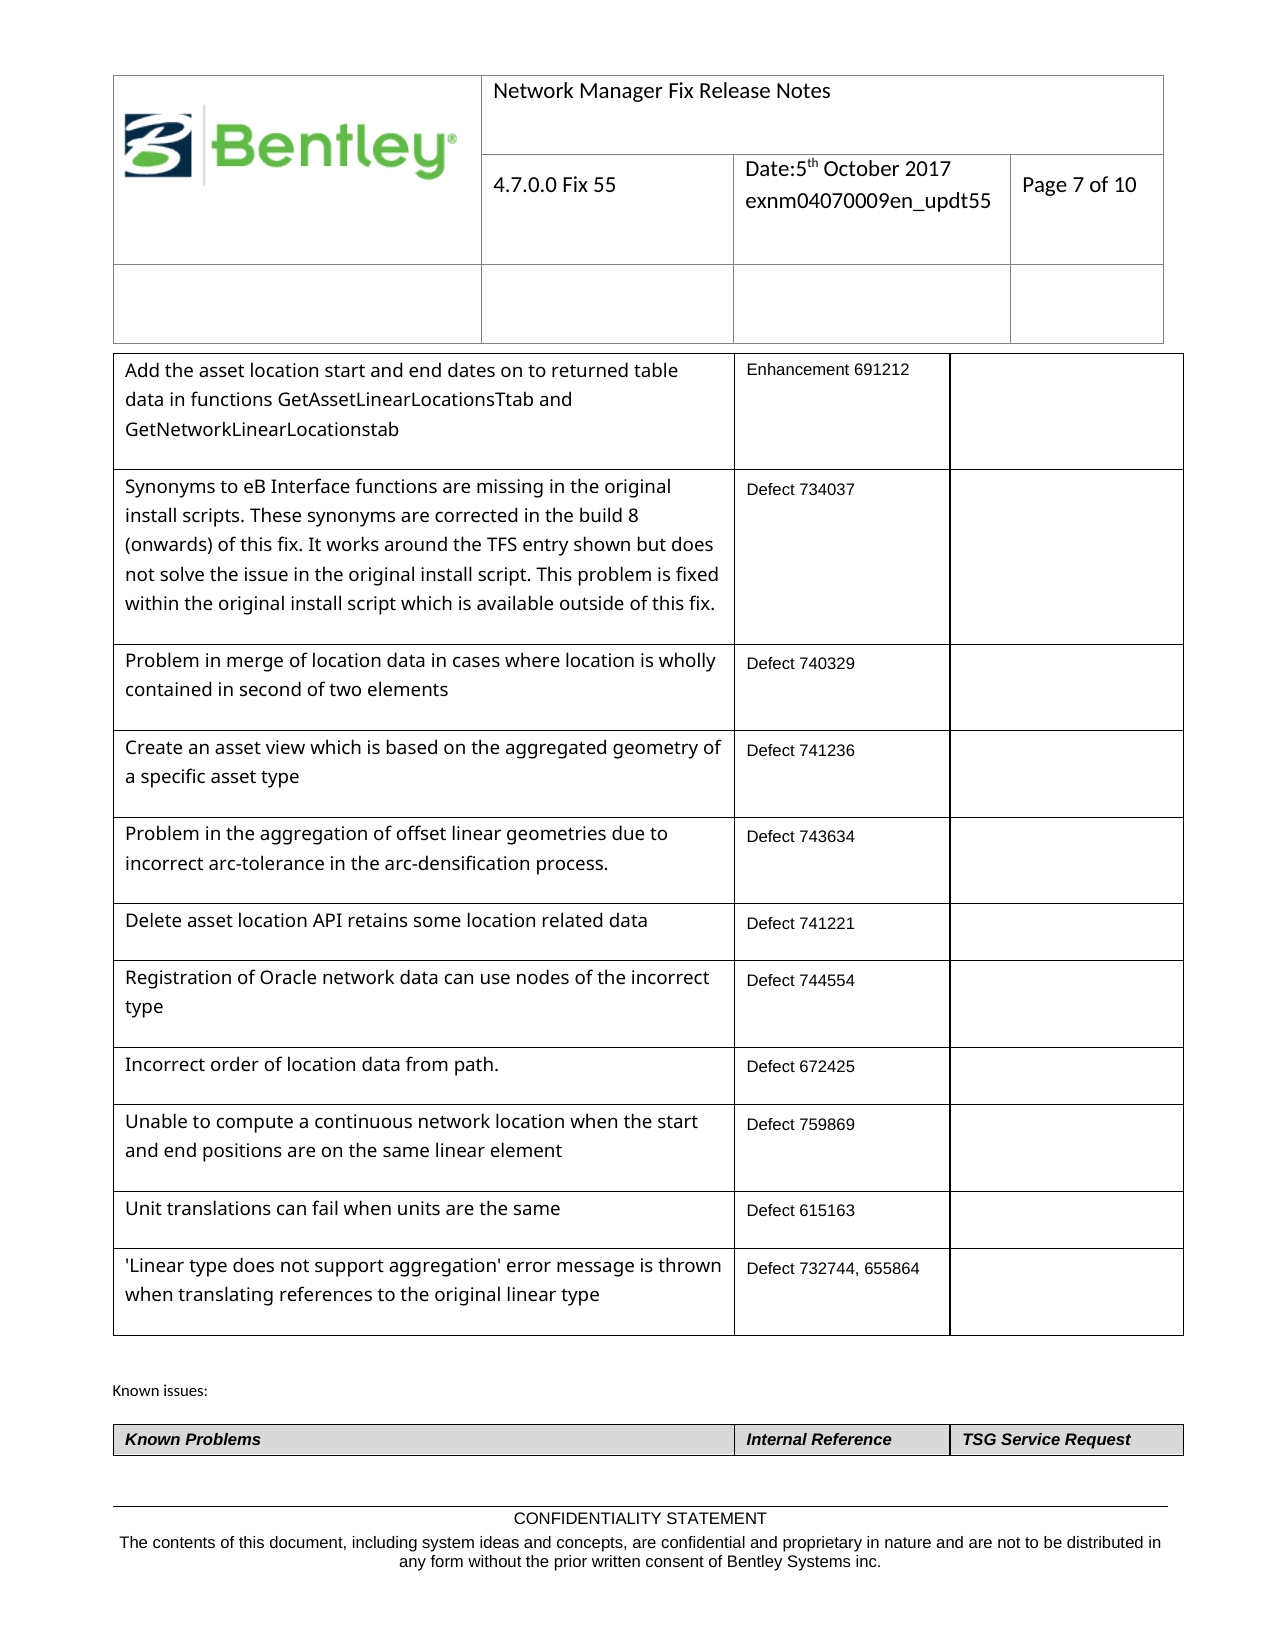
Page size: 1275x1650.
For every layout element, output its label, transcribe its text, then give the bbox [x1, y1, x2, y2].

table_cell Defect 672425 [735, 1048, 949, 1104]
table_cell Registration of Oracle network data can use nodes of the incorrect type [114, 961, 734, 1047]
table_cell Create an asset view which is based on the aggregated geometry of a specific asset type [114, 731, 734, 817]
table_cell Incorrect order of location data from path. [114, 1048, 734, 1104]
table_cell [951, 354, 1183, 469]
table_cell Defect 615163 [735, 1192, 949, 1248]
text Known issues: [112, 1380, 1162, 1400]
table_cell Defect 734037 [735, 470, 949, 643]
table_cell [951, 1249, 1183, 1335]
table_cell Enhancement 691212 [735, 354, 949, 469]
picture [124, 104, 458, 186]
table_cell Defect 741236 [735, 731, 949, 817]
table_cell Delete asset location API retains some location related data [114, 904, 734, 960]
table_cell [951, 1048, 1183, 1104]
table_cell [951, 645, 1183, 730]
table_cell [951, 470, 1183, 643]
table_cell Problem in the aggregation of offset linear geometries due to incorrect arc-tolerance in the arc-densification process. [114, 818, 734, 903]
table_cell [951, 818, 1183, 903]
table_cell Unable to compute a continuous network location when the start and end positions are on the same linear element [114, 1105, 734, 1191]
table_cell [951, 1192, 1183, 1248]
table_cell [951, 1105, 1183, 1191]
table_header Known Problems [114, 1425, 734, 1454]
table_cell Defect 741221 [735, 904, 949, 960]
table_cell [951, 904, 1183, 960]
table_header Internal Reference [735, 1425, 949, 1454]
table_cell Defect 740329 [735, 645, 949, 730]
table_cell Add the asset location start and end dates on to returned table data in functions GetAssetLinearLocationsTtab and GetNetworkLinearLocationstab [114, 354, 734, 469]
table_cell [951, 961, 1183, 1047]
table_cell Defect 744554 [735, 961, 949, 1047]
table_cell Unit translations can fail when units are the same [114, 1192, 734, 1248]
table_header TSG Service Request [951, 1425, 1183, 1454]
table_cell Defect 732744, 655864 [735, 1249, 949, 1335]
table_cell Defect 743634 [735, 818, 949, 903]
table_cell Synonyms to eB Interface functions are missing in the original install scripts. These synonyms are corrected in the build 8 (onwards) of this fix. It works around the TFS entry shown but does not solve the issue in the original install script. This problem is fixed within the original install script which is available outside of this fix. [114, 470, 734, 643]
table_cell Defect 759869 [735, 1105, 949, 1191]
table_cell Problem in merge of location data in cases where location is wholly contained in second of two elements [114, 645, 734, 730]
table_cell [951, 731, 1183, 817]
table_cell 'Linear type does not support aggregation' error message is thrown when translating references to the original linear type [114, 1249, 734, 1335]
